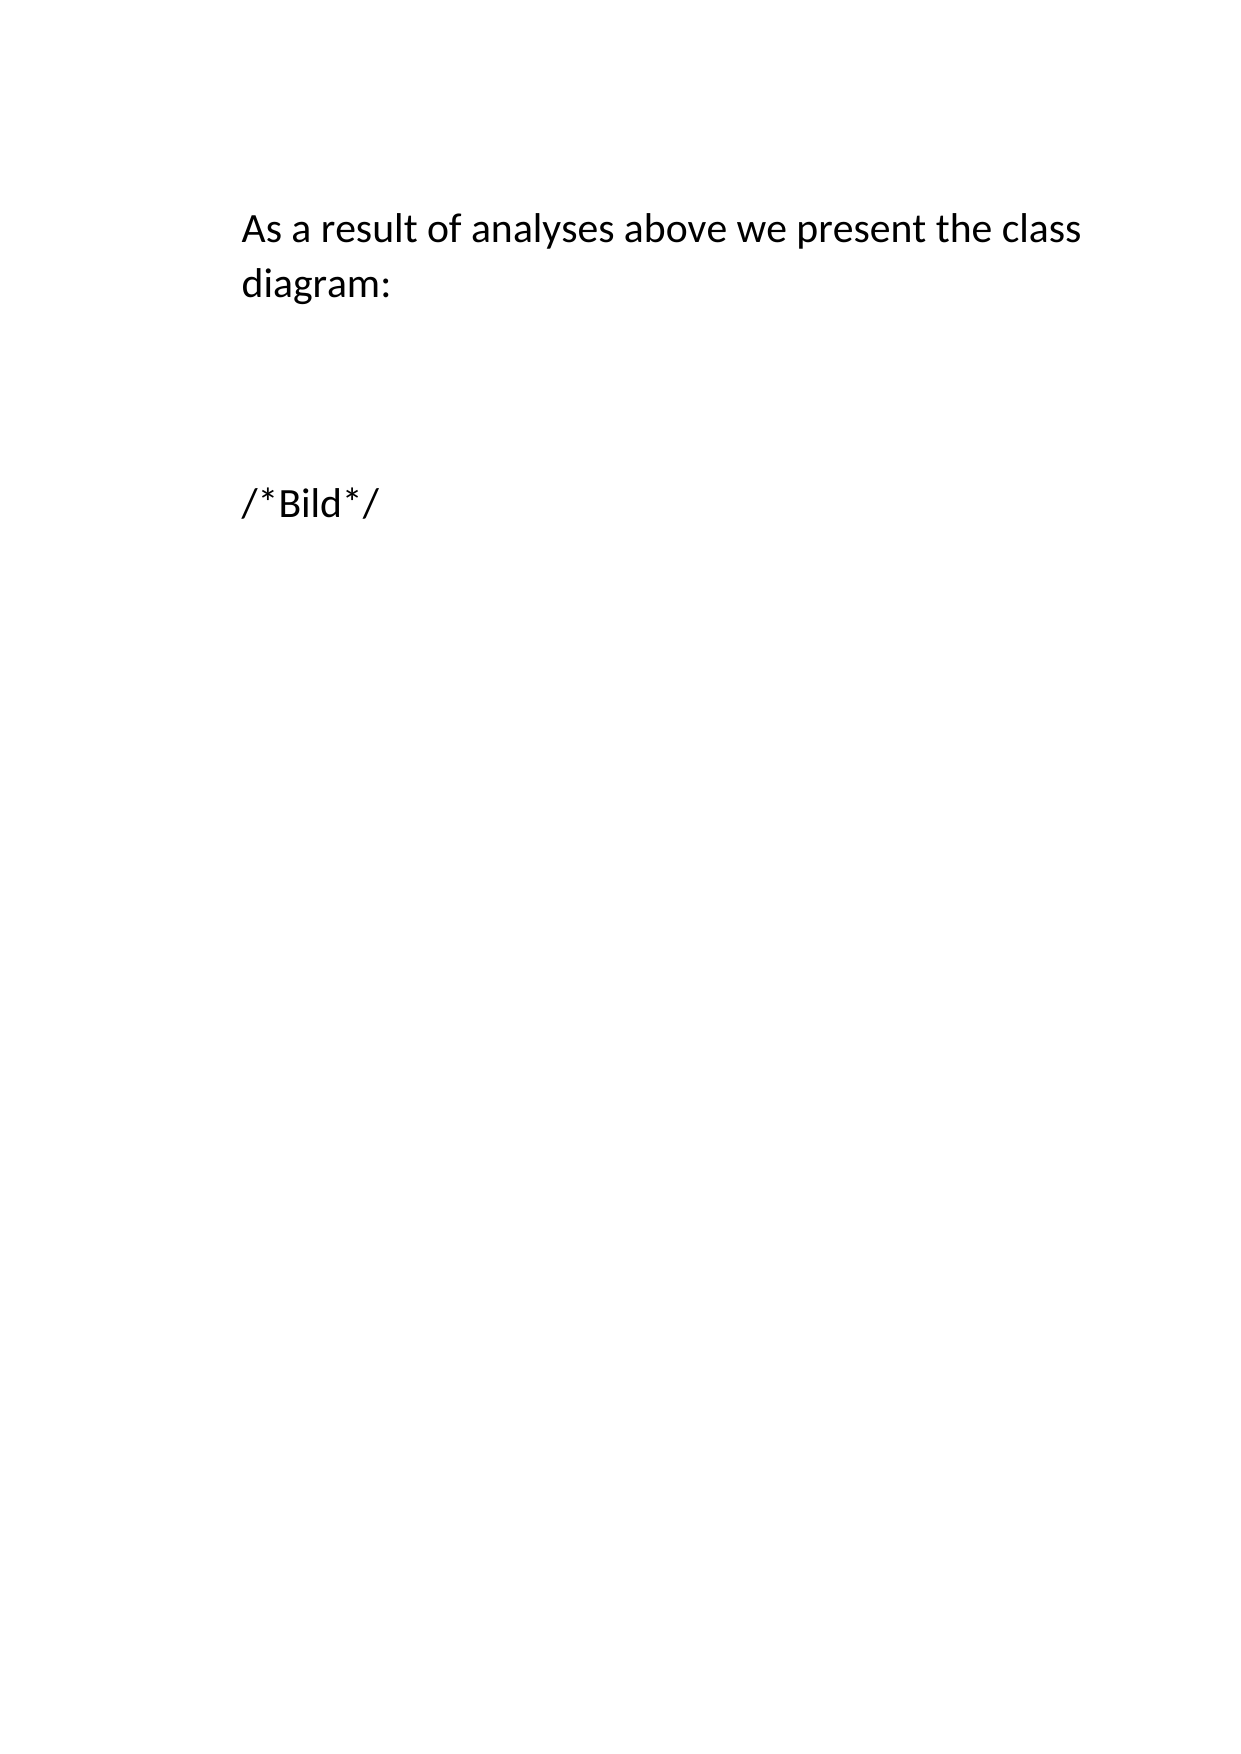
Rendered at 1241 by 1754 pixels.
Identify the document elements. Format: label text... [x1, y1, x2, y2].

list /*Bild*/ [241, 477, 1093, 528]
list As a result of analyses above we present the class diagram: [241, 202, 1093, 308]
